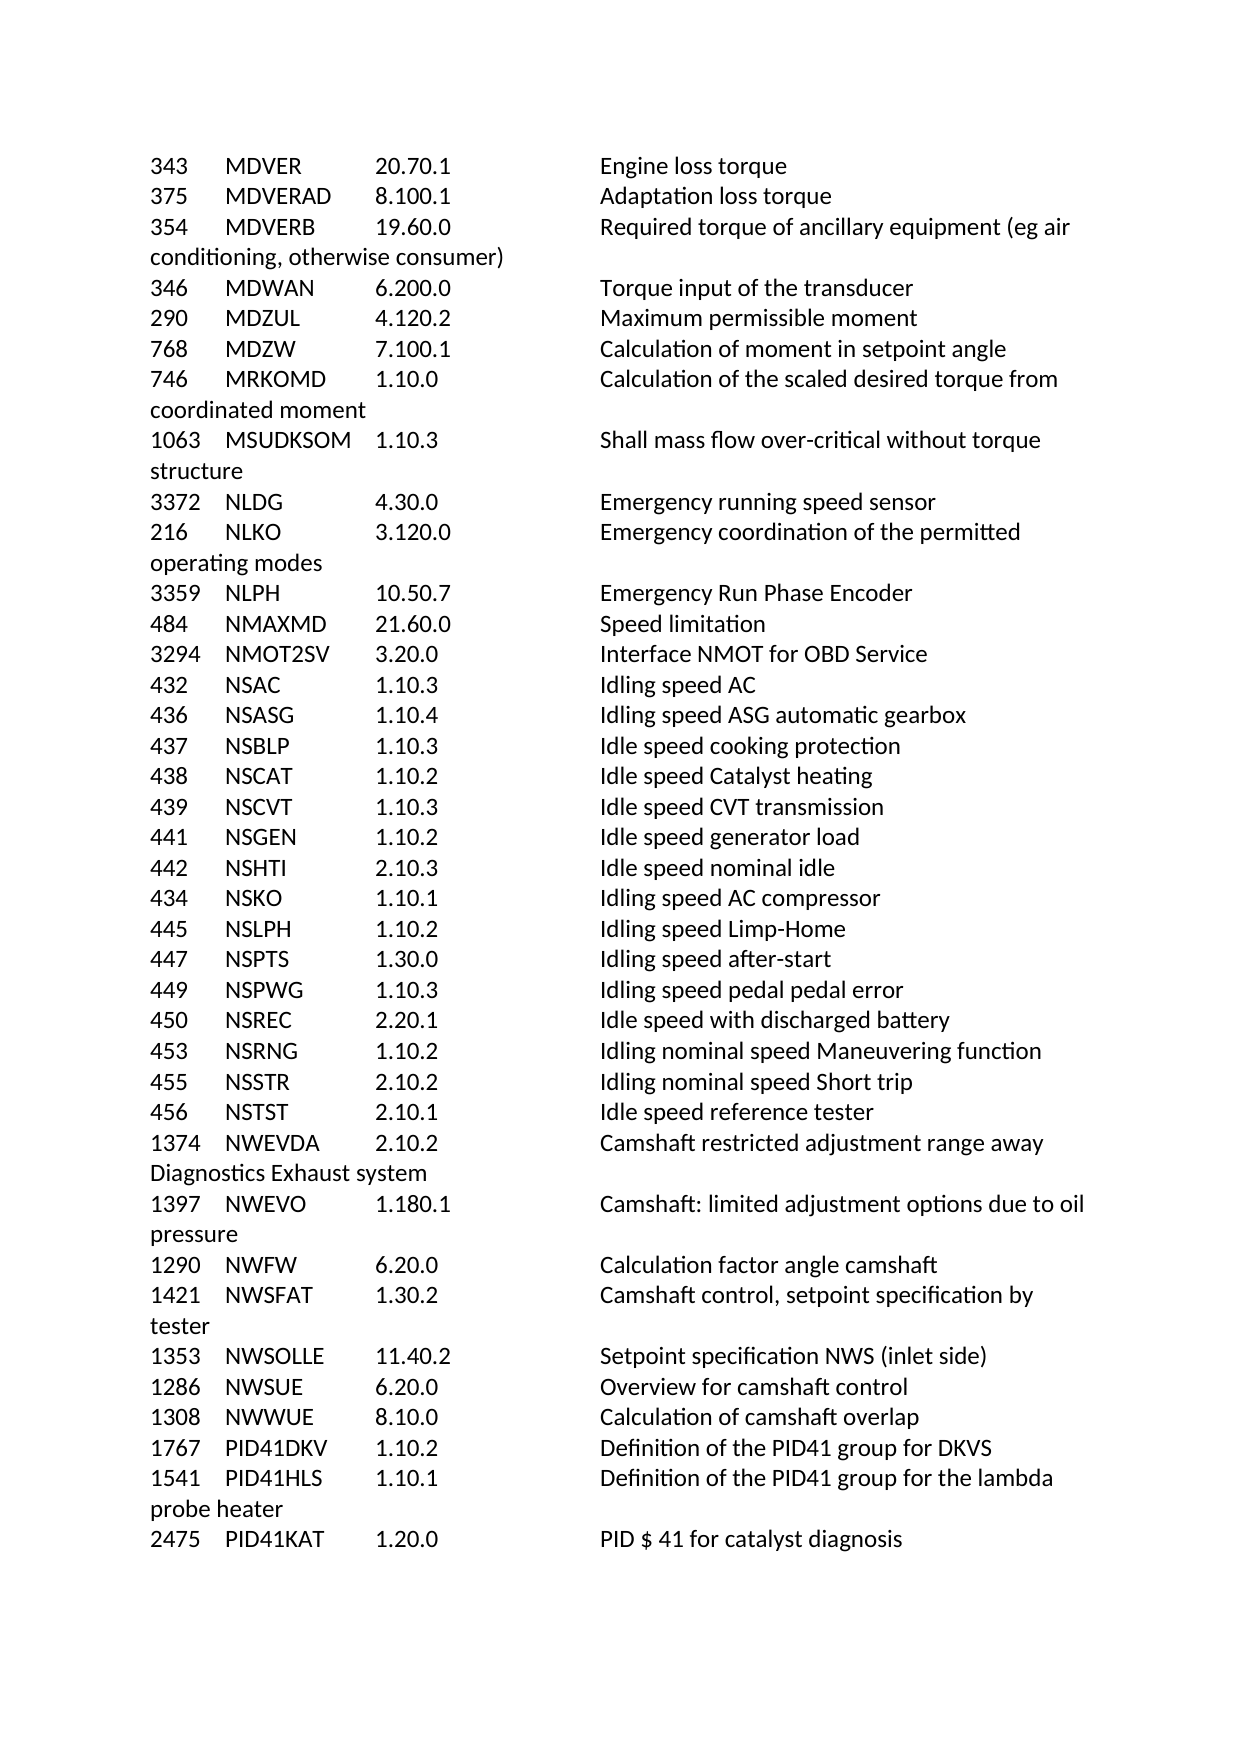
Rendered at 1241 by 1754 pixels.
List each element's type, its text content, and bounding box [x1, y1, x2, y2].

text 746 MRKOMD 1.10.0 Calculation of the scaled desired torque from coordinated moment [150, 364, 1090, 425]
text 442 NSHTI 2.10.3 Idle speed nominal idle [150, 852, 1090, 882]
text 434 NSKO 1.10.1 Idling speed AC compressor [150, 882, 1090, 913]
text 439 NSCVT 1.10.3 Idle speed CVT transmission [150, 791, 1090, 821]
text 3359 NLPH 10.50.7 Emergency Run Phase Encoder [150, 577, 1090, 608]
text 1397 NWEVO 1.180.1 Camshaft: limited adjustment options due to oil pressure [150, 1188, 1090, 1249]
text 1767 PID41DKV 1.10.2 Definition of the PID41 group for DKVS [150, 1432, 1090, 1462]
text 1290 NWFW 6.20.0 Calculation factor angle camshaft [150, 1249, 1090, 1279]
text 1063 MSUDKSOM 1.10.3 Shall mass flow over-critical without torque structure [150, 425, 1090, 486]
text 3372 NLDG 4.30.0 Emergency running speed sensor [150, 486, 1090, 516]
text 1374 NWEVDA 2.10.2 Camshaft restricted adjustment range away Diagnostics Exhaust system [150, 1127, 1090, 1188]
text 343 MDVER 20.70.1 Engine loss torque [150, 150, 1090, 181]
text 436 NSASG 1.10.4 Idling speed ASG automatic gearbox [150, 699, 1090, 730]
text 441 NSGEN 1.10.2 Idle speed generator load [150, 821, 1090, 852]
text 455 NSSTR 2.10.2 Idling nominal speed Short trip [150, 1066, 1090, 1096]
text 1541 PID41HLS 1.10.1 Definition of the PID41 group for the lambda probe heater [150, 1462, 1090, 1523]
text 437 NSBLP 1.10.3 Idle speed cooking protection [150, 730, 1090, 760]
text 2475 PID41KAT 1.20.0 PID $ 41 for catalyst diagnosis [150, 1523, 1090, 1554]
text 449 NSPWG 1.10.3 Idling speed pedal pedal error [150, 974, 1090, 1004]
text 290 MDZUL 4.120.2 Maximum permissible moment [150, 303, 1090, 333]
text 447 NSPTS 1.30.0 Idling speed after-start [150, 943, 1090, 974]
text 1353 NWSOLLE 11.40.2 Setpoint specification NWS (inlet side) [150, 1340, 1090, 1371]
text 445 NSLPH 1.10.2 Idling speed Limp-Home [150, 913, 1090, 943]
text 456 NSTST 2.10.1 Idle speed reference tester [150, 1096, 1090, 1127]
text 768 MDZW 7.100.1 Calculation of moment in setpoint angle [150, 333, 1090, 364]
text 354 MDVERB 19.60.0 Required torque of ancillary equipment (eg air conditioning, otherwise consumer) [150, 211, 1090, 272]
text 1286 NWSUE 6.20.0 Overview for camshaft control [150, 1371, 1090, 1401]
text 453 NSRNG 1.10.2 Idling nominal speed Maneuvering function [150, 1035, 1090, 1066]
text 216 NLKO 3.120.0 Emergency coordination of the permitted operating modes [150, 516, 1090, 577]
text 346 MDWAN 6.200.0 Torque input of the transducer [150, 272, 1090, 303]
text 450 NSREC 2.20.1 Idle speed with discharged battery [150, 1004, 1090, 1035]
text 1421 NWSFAT 1.30.2 Camshaft control, setpoint specification by tester [150, 1279, 1090, 1340]
text 438 NSCAT 1.10.2 Idle speed Catalyst heating [150, 760, 1090, 791]
text 1308 NWWUE 8.10.0 Calculation of camshaft overlap [150, 1401, 1090, 1432]
text 375 MDVERAD 8.100.1 Adaptation loss torque [150, 181, 1090, 211]
text 484 NMAXMD 21.60.0 Speed ​​limitation [150, 608, 1090, 638]
text 432 NSAC 1.10.3 Idling speed AC [150, 669, 1090, 699]
text 3294 NMOT2SV 3.20.0 Interface NMOT for OBD Service [150, 638, 1090, 669]
